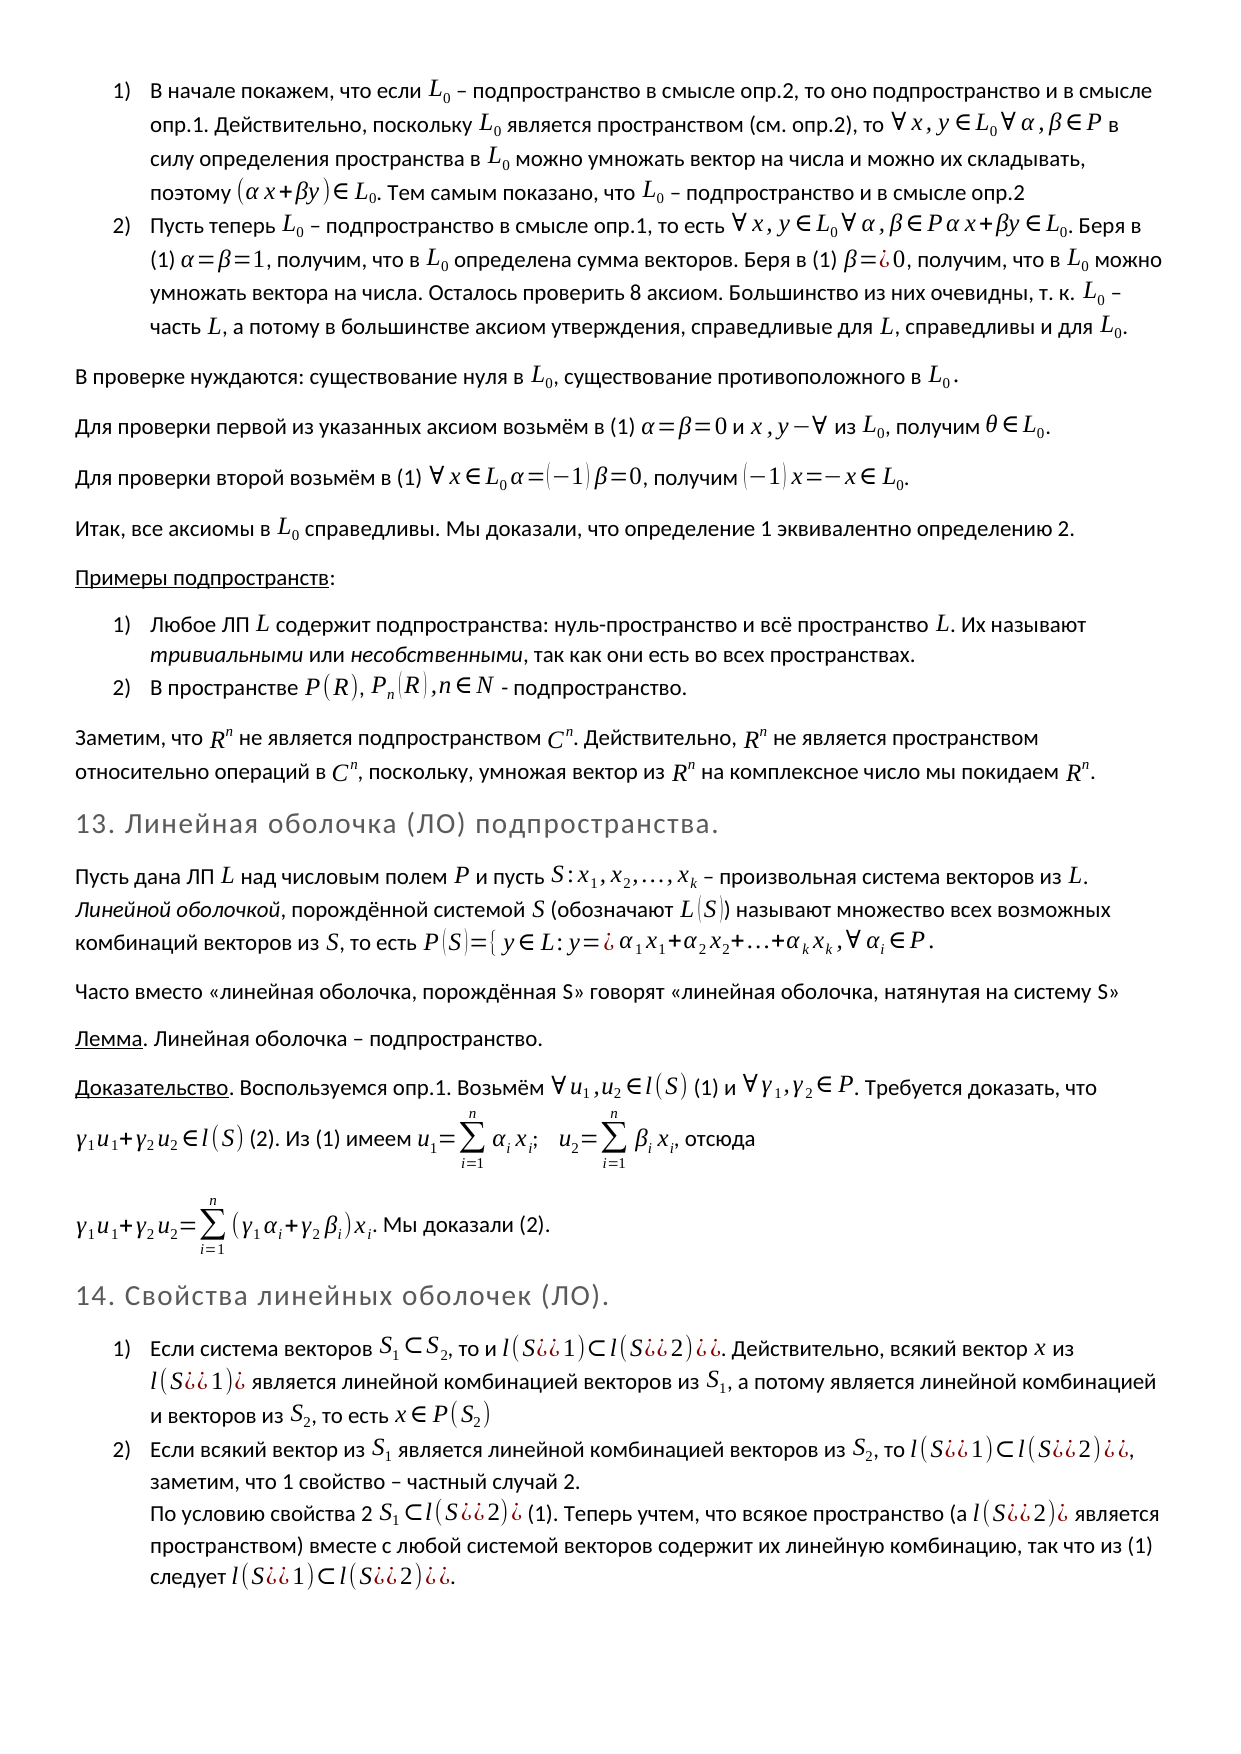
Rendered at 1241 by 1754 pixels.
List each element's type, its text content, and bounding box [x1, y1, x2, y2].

text Для проверки первой из указанных аксиом возьмём в (1) и из , получим . [75, 411, 1165, 442]
list Если всякий вектор из является линейной комбинацией векторов из , то , заметим, что 1 свойство – частный случай 2. [112, 1433, 1165, 1495]
text Доказательство. Воспользуемся опр.1. Возьмём (1) и . Требуется доказать, что (2). Из (1) имеем ; , отсюда [75, 1071, 1165, 1172]
text Итак, все аксиомы в справедливы. Мы доказали, что определение 1 эквивалентно определению 2. [75, 513, 1165, 544]
list Пусть теперь – подпространство в смысле опр.1, то есть . Беря в (1) , получим, что в определена сумма векторов. Беря в (1) , получим, что в можно умножать вектора на числа. Осталось проверить 8 аксиом. Большинство из них очевидны, т. к. – часть , а потому в большинстве аксиом утверждения, справедливые для , справедливы и для . [112, 210, 1165, 342]
text Примеры подпространств: [75, 563, 1165, 591]
list Любое ЛП содержит подпространства: нуль-пространство и всё пространство . Их называют тривиальными или несобственными, так как они есть во всех пространствах. [112, 610, 1165, 668]
subtitle 13. Линейная оболочка (ЛО) подпространства. [75, 805, 1165, 841]
list В пространстве , - подпространство. [112, 670, 1165, 703]
list В начале покажем, что если – подпространство в смысле опр.2, то оно подпространство и в смысле опр.1. Действительно, поскольку является пространством (см. опр.2), то в силу определения пространства в можно умножать вектор на числа и можно их складывать, поэтому . Тем самым показано, что – подпространство и в смысле опр.2 [112, 75, 1165, 208]
text Часто вместо «линейная оболочка, порождённая S» говорят «линейная оболочка, натянутая на систему S» [75, 977, 1165, 1005]
text Заметим, что не является подпространством . Действительно, не является пространством относительно операций в , поскольку, умножая вектор из на комплексное число мы покидаем . [75, 722, 1165, 786]
list По условию свойства 2 (1). Теперь учтем, что всякое пространство (а является пространством) вместе с любой системой векторов содержит их линейную комбинацию, так что из (1) следует . [150, 1497, 1165, 1592]
text Для проверки второй возьмём в (1) , получим . [75, 461, 1165, 494]
text Лемма. Линейная оболочка – подпространство. [75, 1024, 1165, 1052]
list Если система векторов , то и . Действительно, всякий вектор из является линейной комбинацией векторов из , а потому является линейной комбинацией и векторов из , то есть [112, 1332, 1165, 1431]
subtitle 14. Свойства линейных оболочек (ЛО). [75, 1277, 1165, 1313]
text . Мы доказали (2). [75, 1191, 1165, 1258]
text В проверке нуждаются: существование нуля в , существование противоположного в [75, 361, 1165, 392]
text Пусть дана ЛП над числовым полем и пусть – произвольная система векторов из . Линейной оболочкой, порождённой системой (обозначают ) называют множество всех возможных комбинаций векторов из , то есть [75, 860, 1165, 958]
